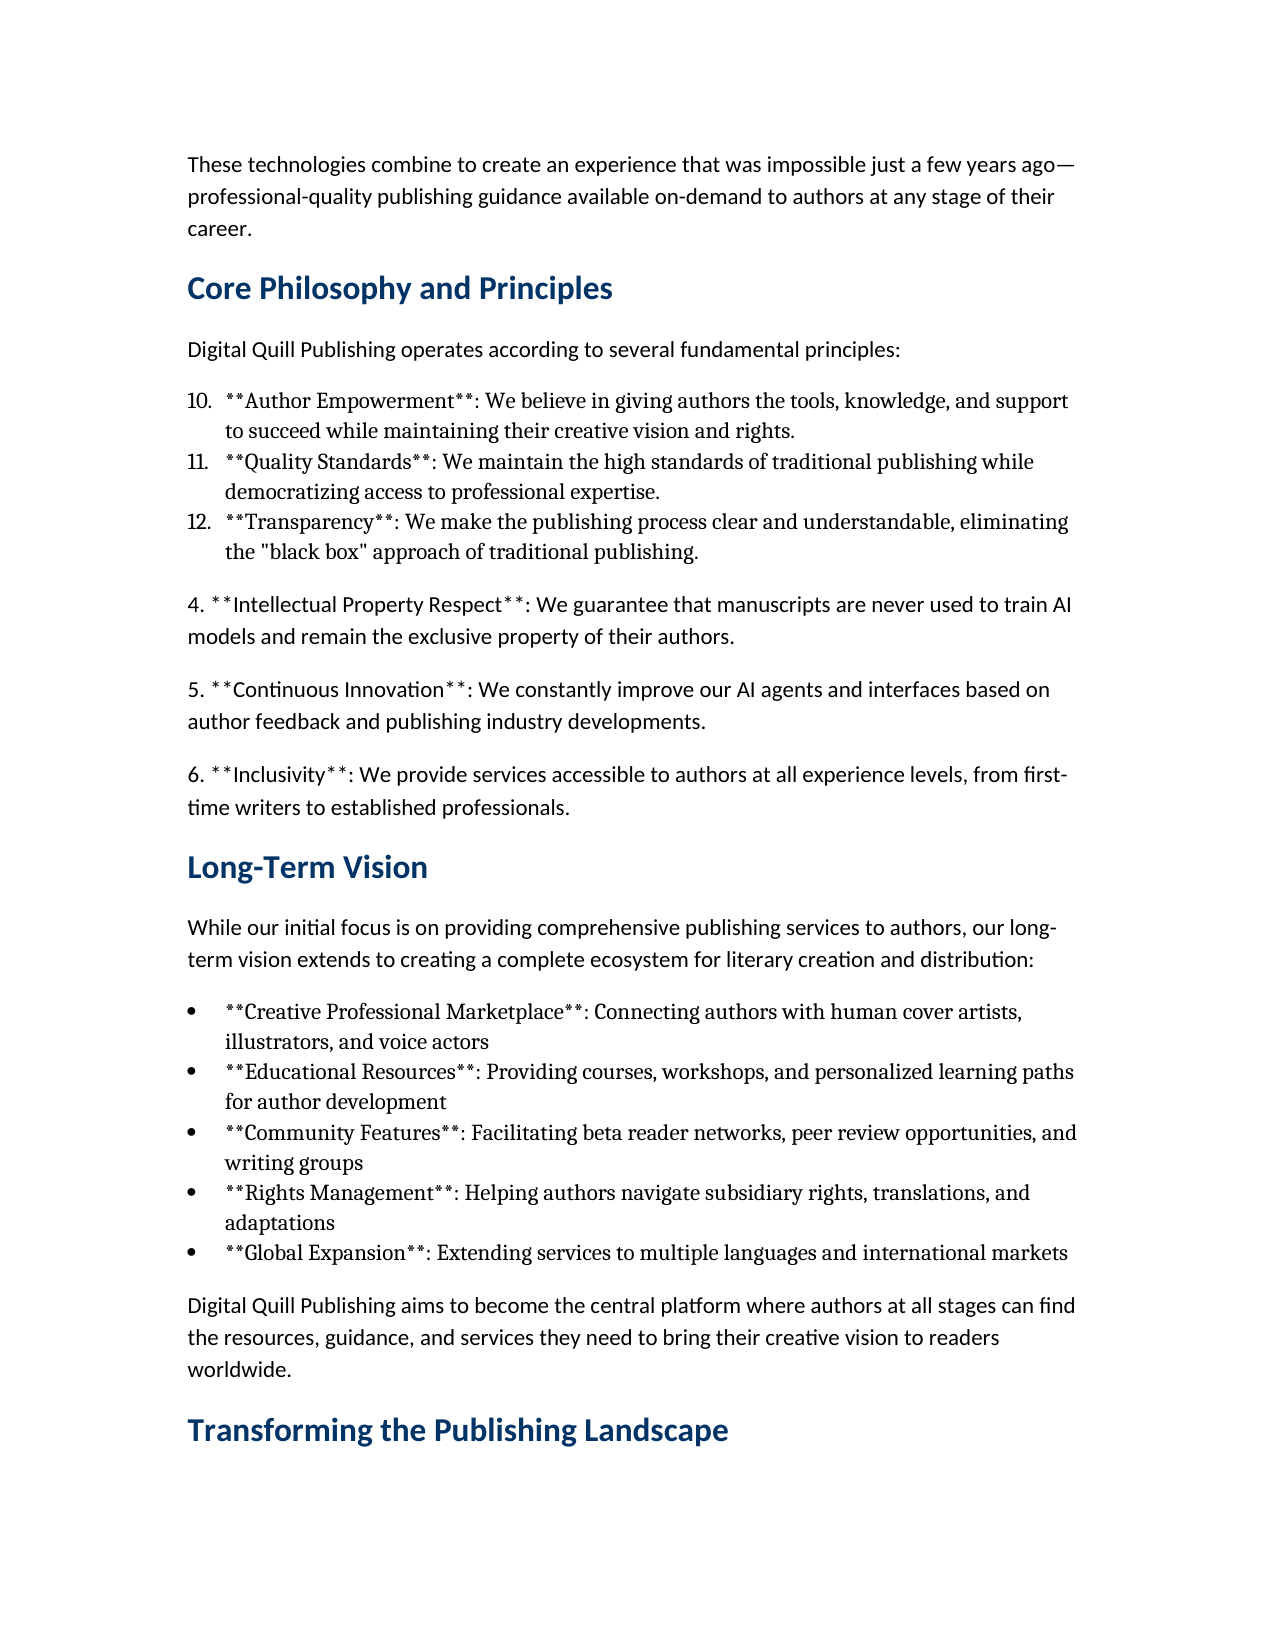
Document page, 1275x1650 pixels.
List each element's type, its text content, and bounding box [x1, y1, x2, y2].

text While our initial focus is on providing comprehensive publishing services to authors, our long-term vision extends to creating a complete ecosystem for literary creation and distribution: [187, 913, 1087, 973]
subtitle Long-Term Vision [187, 846, 1087, 886]
text 4. **Intellectual Property Respect**: We guarantee that manuscripts are never used to train AI models and remain the exclusive property of their authors. [187, 590, 1087, 650]
subtitle Core Philosophy and Principles [187, 267, 1087, 308]
subtitle Transforming the Publishing Landscape [187, 1409, 1087, 1449]
text 5. **Continuous Innovation**: We constantly improve our AI agents and interfaces based on author feedback and publishing industry developments. [187, 675, 1087, 736]
list **Author Empowerment**: We believe in giving authors the tools, knowledge, and support to succeed while maintaining their creative vision and rights. [187, 388, 1087, 444]
text These technologies combine to create an experience that was impossible just a few years ago—professional-quality publishing guidance available on-demand to authors at any stage of their career. [187, 150, 1087, 242]
list **Educational Resources**: Providing courses, workshops, and personalized learning paths for author development [187, 1059, 1087, 1116]
list **Global Expansion**: Extending services to multiple languages and international markets [187, 1240, 1087, 1267]
list **Quality Standards**: We maintain the high standards of traditional publishing while democratizing access to professional expertise. [187, 448, 1087, 505]
text Digital Quill Publishing operates according to several fundamental principles: [187, 335, 1087, 363]
list **Transparency**: We make the publishing process clear and understandable, eliminating the "black box" approach of traditional publishing. [187, 509, 1087, 565]
text 6. **Inclusivity**: We provide services accessible to authors at all experience levels, from first-time writers to established professionals. [187, 761, 1087, 821]
list **Creative Professional Marketplace**: Connecting authors with human cover artists, illustrators, and voice actors [187, 998, 1087, 1055]
list **Community Features**: Facilitating beta reader networks, peer review opportunities, and writing groups [187, 1119, 1087, 1176]
text Digital Quill Publishing aims to become the central platform where authors at all stages can find the resources, guidance, and services they need to bring their creative vision to readers worldwide. [187, 1291, 1087, 1384]
list **Rights Management**: Helping authors navigate subsidiary rights, translations, and adaptations [187, 1180, 1087, 1236]
